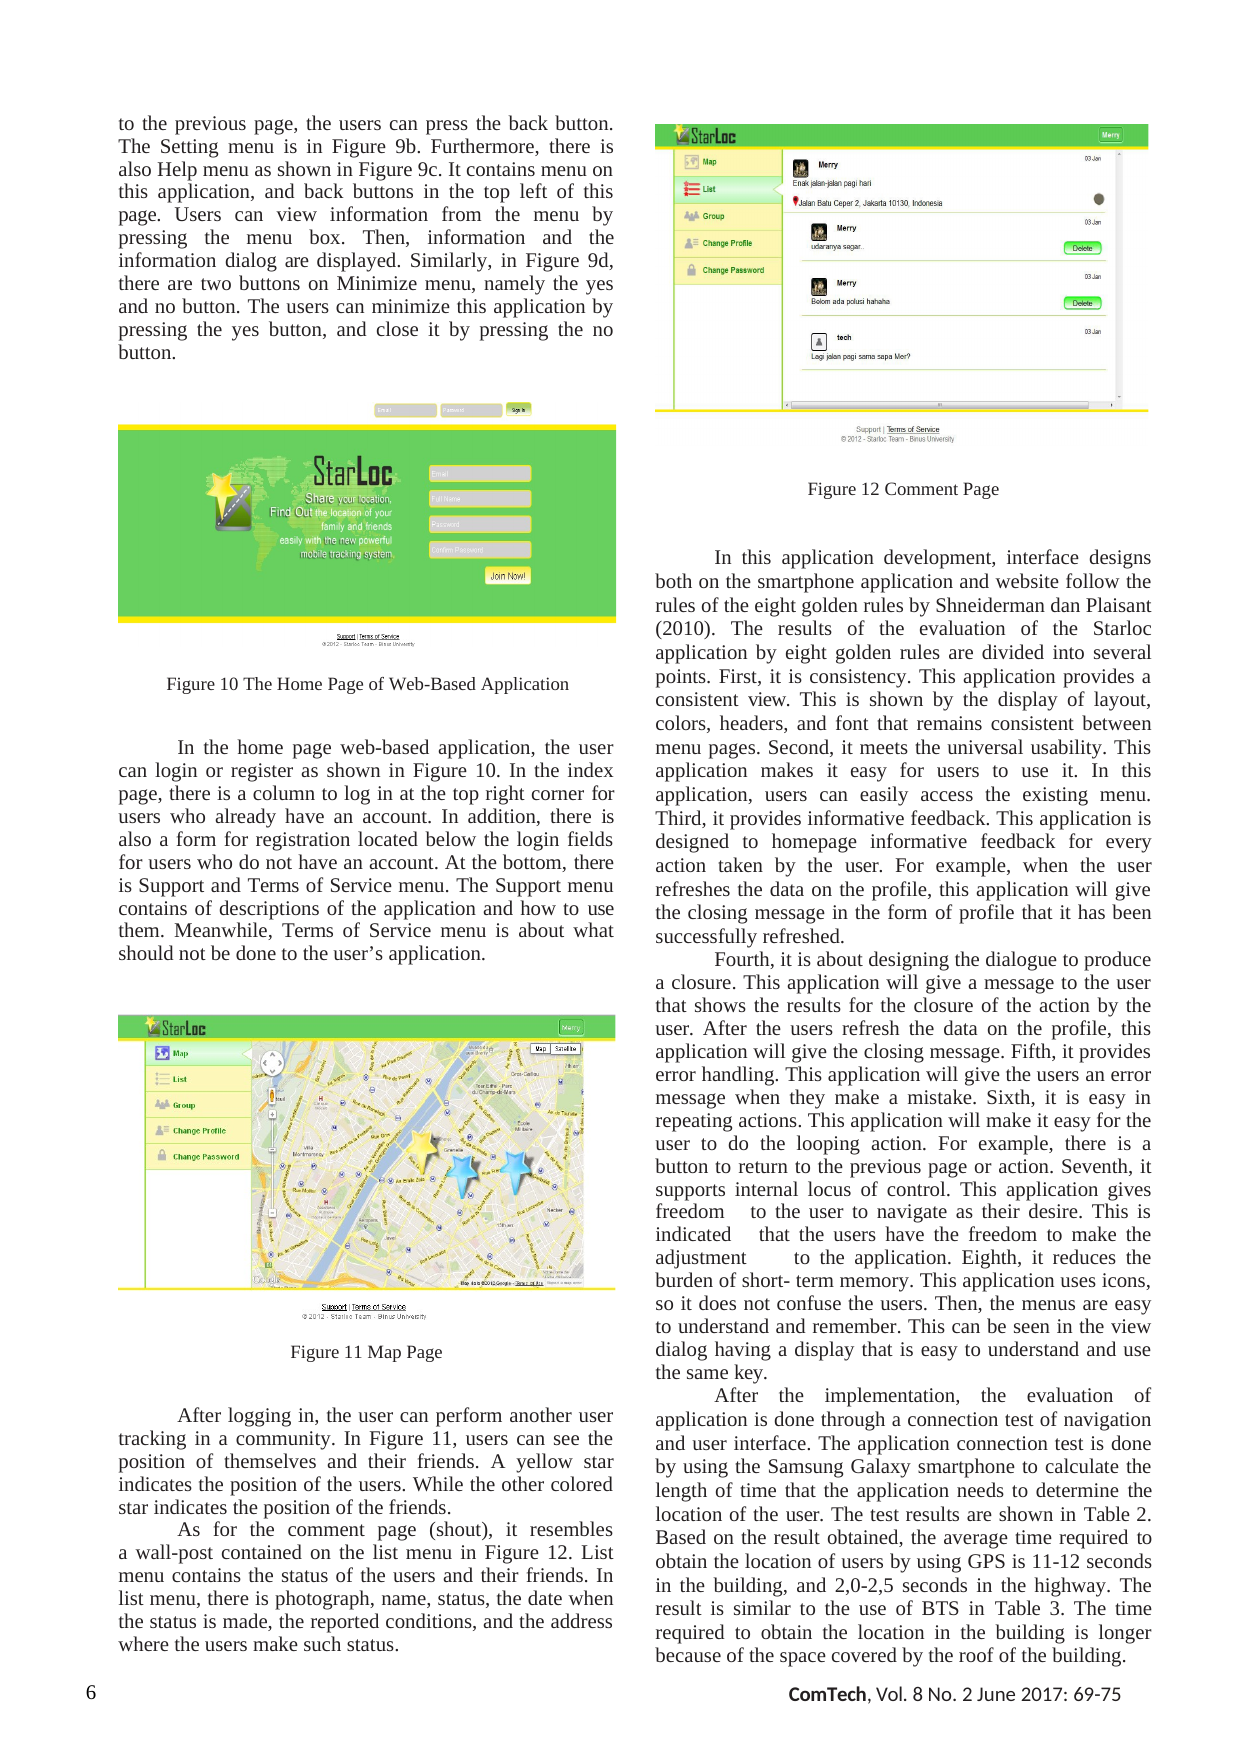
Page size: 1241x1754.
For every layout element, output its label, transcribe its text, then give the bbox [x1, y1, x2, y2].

picture [655, 124, 1149, 446]
text After the implementation, the evaluation of application is done through a connection test of navigation and user interface. The application connection test is done by using the Samsung Galaxy smartphone to calculate the length of time that the application needs to determine the location of the user. The test results are shown in Table 2. Based on the result obtained, the average time required to obtain the location of users by using GPS is 11-12 seconds in the building, and 2,0-2,5 seconds in the highway. The result is similar to the use of BTS in Table 3. The time required to obtain the location in the building is longer because of the space covered by the roof of the building. [655, 1384, 1152, 1667]
text Figure 12 Comment Page [807, 478, 1165, 499]
text Figure 11 Map Page [290, 1341, 614, 1362]
picture [118, 402, 617, 647]
text In this application development, interface designs both on the smartphone application and website follow the rules of the eight golden rules by Shneiderman dan Plaisant (2010). The results of the evaluation of the Starloc application by eight golden rules are divided into several points. First, it is consistency. This application provides a consistent view. This is shown by the display of layout, colors, headers, and font that remains consistent between menu pages. Second, it meets the universal usability. This application makes it easy for users to use it. In this application, users can easily access the existing menu. Third, it provides informative feedback. This application is designed to homepage informative feedback for every action taken by the user. For example, when the user refreshes the data on the profile, this application will give the closing message in the form of profile that it has been successfully refreshed. [655, 546, 1152, 948]
text Fourth, it is about designing the dialogue to produce a closure. This application will give a message to the user that shows the results for the closure of the action by the user. After the users refresh the data on the profile, this application will give the closing message. Fifth, it provides error handling. This application will give the users an error message when they make a mistake. Sixth, it is easy in repeating actions. This application will make it easy for the user to do the looping action. For example, there is a button to return to the previous page or action. Seventh, it supports internal locus of control. This application gives freedom to the user to navigate as their desire. This is indicated that the users have the freedom to make the adjustment to the application. Eighth, it reduces the burden of short- term memory. This application uses icons, so it does not confuse the users. Then, the menus are easy to understand and remember. This can be seen in the view dialog having a display that is easy to understand and use the same key. [655, 948, 1152, 1384]
text Figure 10 The Home Page of Web-Based Application [166, 673, 614, 694]
text After logging in, the user can perform another user tracking in a community. In Figure 11, users can see the position of themselves and their friends. A yellow star indicates the position of the users. While the other colored star indicates the position of the friends. [118, 1404, 614, 1519]
text As for the comment page (shout), it resembles a wall-post contained on the list menu in Figure 12. List menu contains the status of the users and their friends. In list menu, there is photograph, name, status, the date when the status is made, the reported conditions, and the address where the users make such status. [118, 1519, 614, 1656]
picture [118, 1014, 616, 1320]
text In the home page web-based application, the user can login or register as shown in Figure 10. In the index page, there is a column to log in at the top right corner for users who already have an account. In addition, there is also a form for registration located below the login fields for users who do not have an account. At the bottom, there is Support and Terms of Service menu. The Support menu contains of descriptions of the application and how to use them. Meanwhile, Terms of Service menu is about what should not be done to the user’s application. [118, 736, 614, 965]
text to the previous page, the users can press the back button. The Setting menu is in Figure 9b. Furthermore, there is also Help menu as shown in Figure 9c. It contains menu on this application, and back buttons in the top left of this page. Users can view information from the menu by pressing the menu box. Then, information and the information dialog are displayed. Similarly, in Figure 9d, there are two buttons on Minimize menu, namely the yes and no button. The users can minimize this application by pressing the yes button, and close it by pressing the no button. [118, 112, 614, 364]
